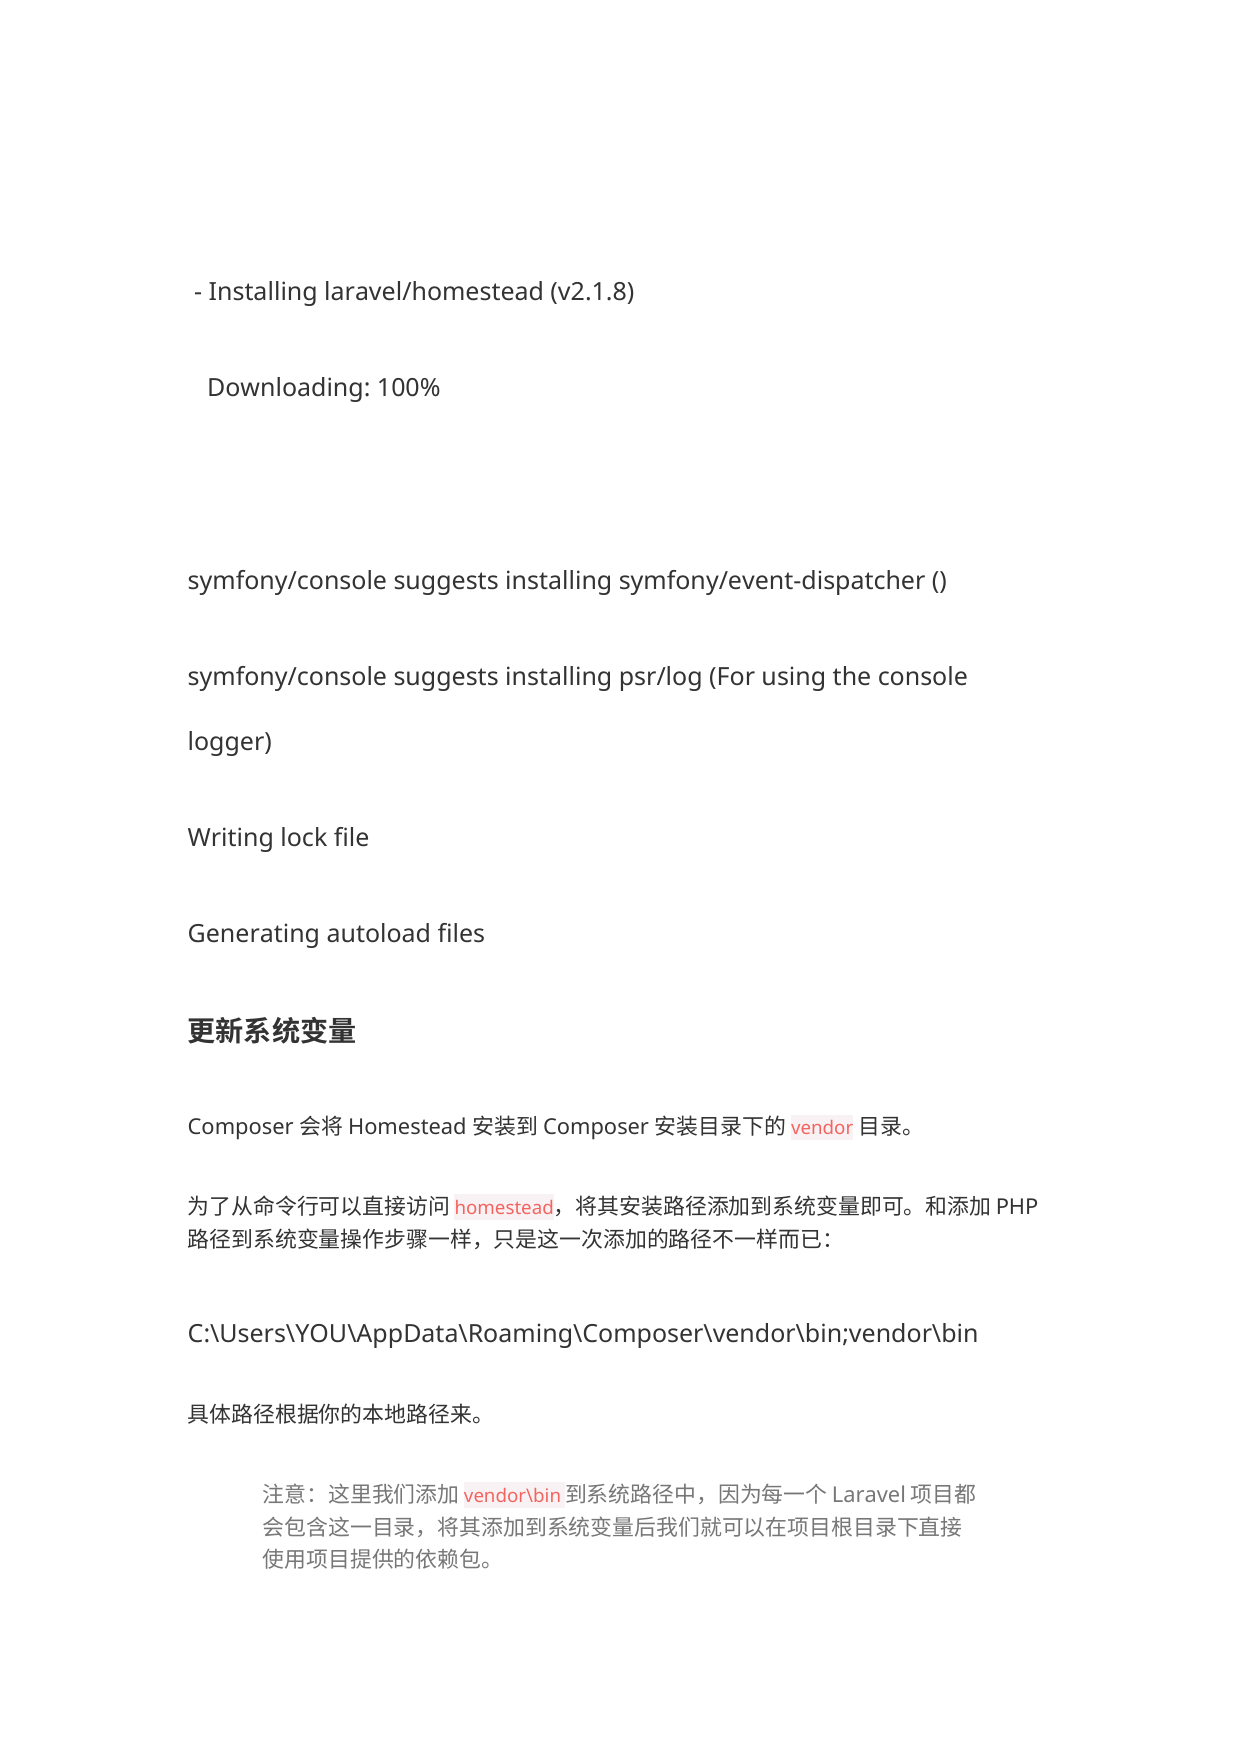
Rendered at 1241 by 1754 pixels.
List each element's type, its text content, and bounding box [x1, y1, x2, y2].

text - Installing laravel/homestead (v2.1.8) [187, 258, 1053, 323]
text 注意：这里我们添加vendor\bin到系统路径中，因为每一个Laravel项目都会包含这一目录，将其添加到系统变量后我们就可以在项目根目录下直接使用项目提供的依赖包。 [262, 1477, 978, 1574]
text 具体路径根据你的本地路径来。 [187, 1397, 1053, 1429]
text 为了从命令行可以直接访问homestead，将其安装路径添加到系统变量即可。和添加PHP路径到系统变量操作步骤一样，只是这一次添加的路径不一样而已： [187, 1189, 1053, 1254]
text Composer 会将 Homestead 安装到 Composer 安装目录下的 vendor 目录。 [187, 1109, 1053, 1142]
text Generating autoload files [187, 901, 1053, 966]
text C:\Users\YOU\AppData\Roaming\Composer\vendor\bin;vendor\bin [187, 1301, 1053, 1366]
text Downloading: 100% [187, 354, 1053, 419]
text symfony/console suggests installing symfony/event-dispatcher () [187, 547, 1053, 612]
text Writing lock file [187, 804, 1053, 869]
subtitle 更新系统变量 [187, 997, 1053, 1062]
text symfony/console suggests installing psr/log (For using the console logger) [187, 643, 1053, 773]
